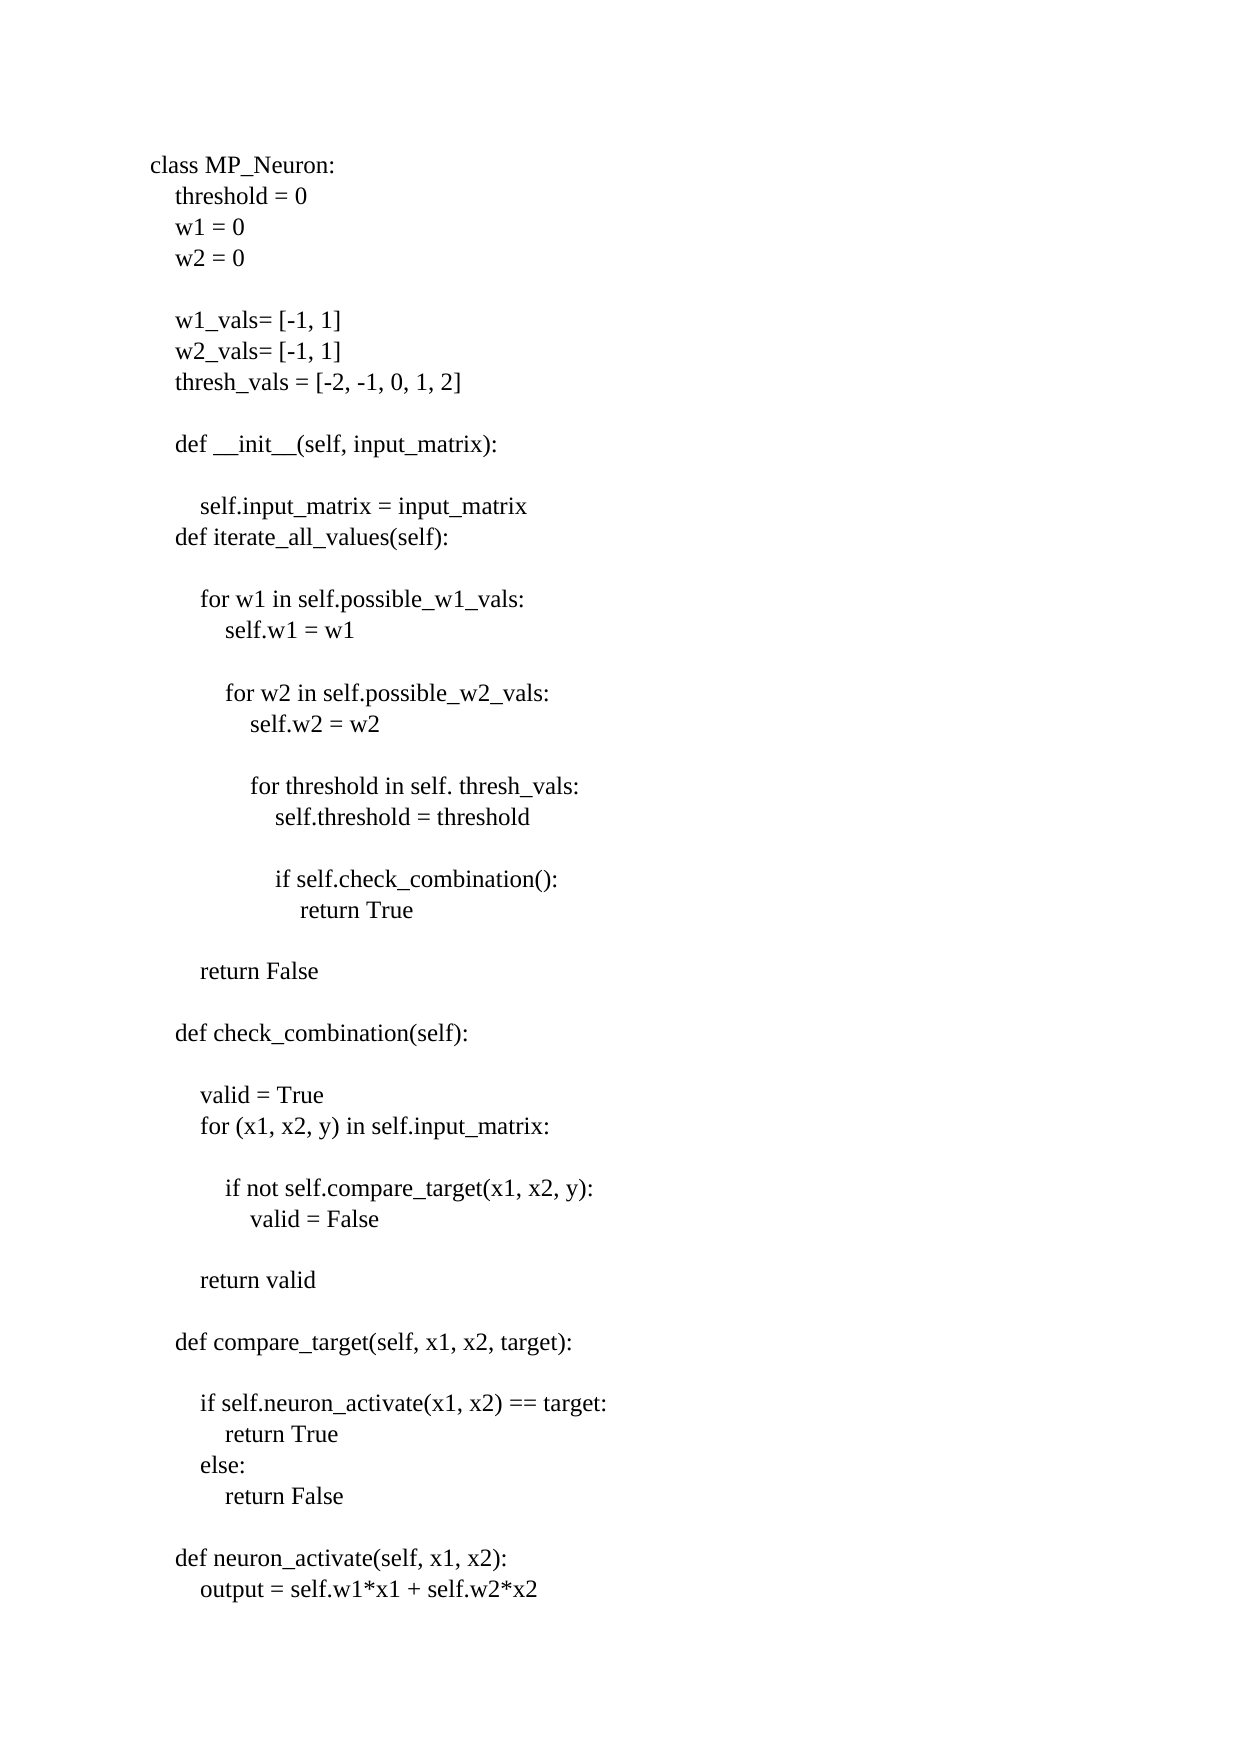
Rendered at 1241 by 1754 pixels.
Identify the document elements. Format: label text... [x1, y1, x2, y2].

text for threshold in self. thresh_vals: [150, 771, 1090, 799]
text def iterate_all_values(self): [150, 522, 1090, 551]
text def check_combination(self): [150, 1018, 1090, 1047]
text self.input_matrix = input_matrix [150, 491, 1090, 520]
text return True [150, 1419, 1090, 1448]
text else: [150, 1450, 1090, 1479]
text w1 = 0 [150, 212, 1090, 241]
text w1_vals= [-1, 1] [150, 305, 1090, 334]
text class MP_Neuron: [150, 150, 1090, 179]
text self.w2 = w2 [150, 709, 1090, 737]
text return False [150, 1481, 1090, 1510]
text return True [150, 895, 1090, 924]
text for w1 in self.possible_w1_vals: [150, 584, 1090, 613]
text valid = True [150, 1080, 1090, 1109]
text valid = False [150, 1204, 1090, 1232]
text def compare_target(self, x1, x2, target): [150, 1327, 1090, 1356]
text return valid [150, 1265, 1090, 1294]
text w2_vals= [-1, 1] [150, 336, 1090, 365]
text if self.neuron_activate(x1, x2) == target: [150, 1388, 1090, 1417]
text threshold = 0 [150, 181, 1090, 210]
text def neuron_activate(self, x1, x2): [150, 1543, 1090, 1571]
text thresh_vals = [-2, -1, 0, 1, 2] [150, 367, 1090, 396]
text return False [150, 956, 1090, 985]
text for (x1, x2, y) in self.input_matrix: [150, 1111, 1090, 1140]
text for w2 in self.possible_w2_vals: [150, 678, 1090, 706]
text w2 = 0 [150, 243, 1090, 272]
text def __init__(self, input_matrix): [150, 429, 1090, 458]
text if not self.compare_target(x1, x2, y): [150, 1173, 1090, 1201]
text if self.check_combination(): [150, 864, 1090, 893]
text self.threshold = threshold [150, 802, 1090, 831]
text output = self.w1*x1 + self.w2*x2 [150, 1574, 1090, 1602]
text self.w1 = w1 [150, 616, 1090, 644]
